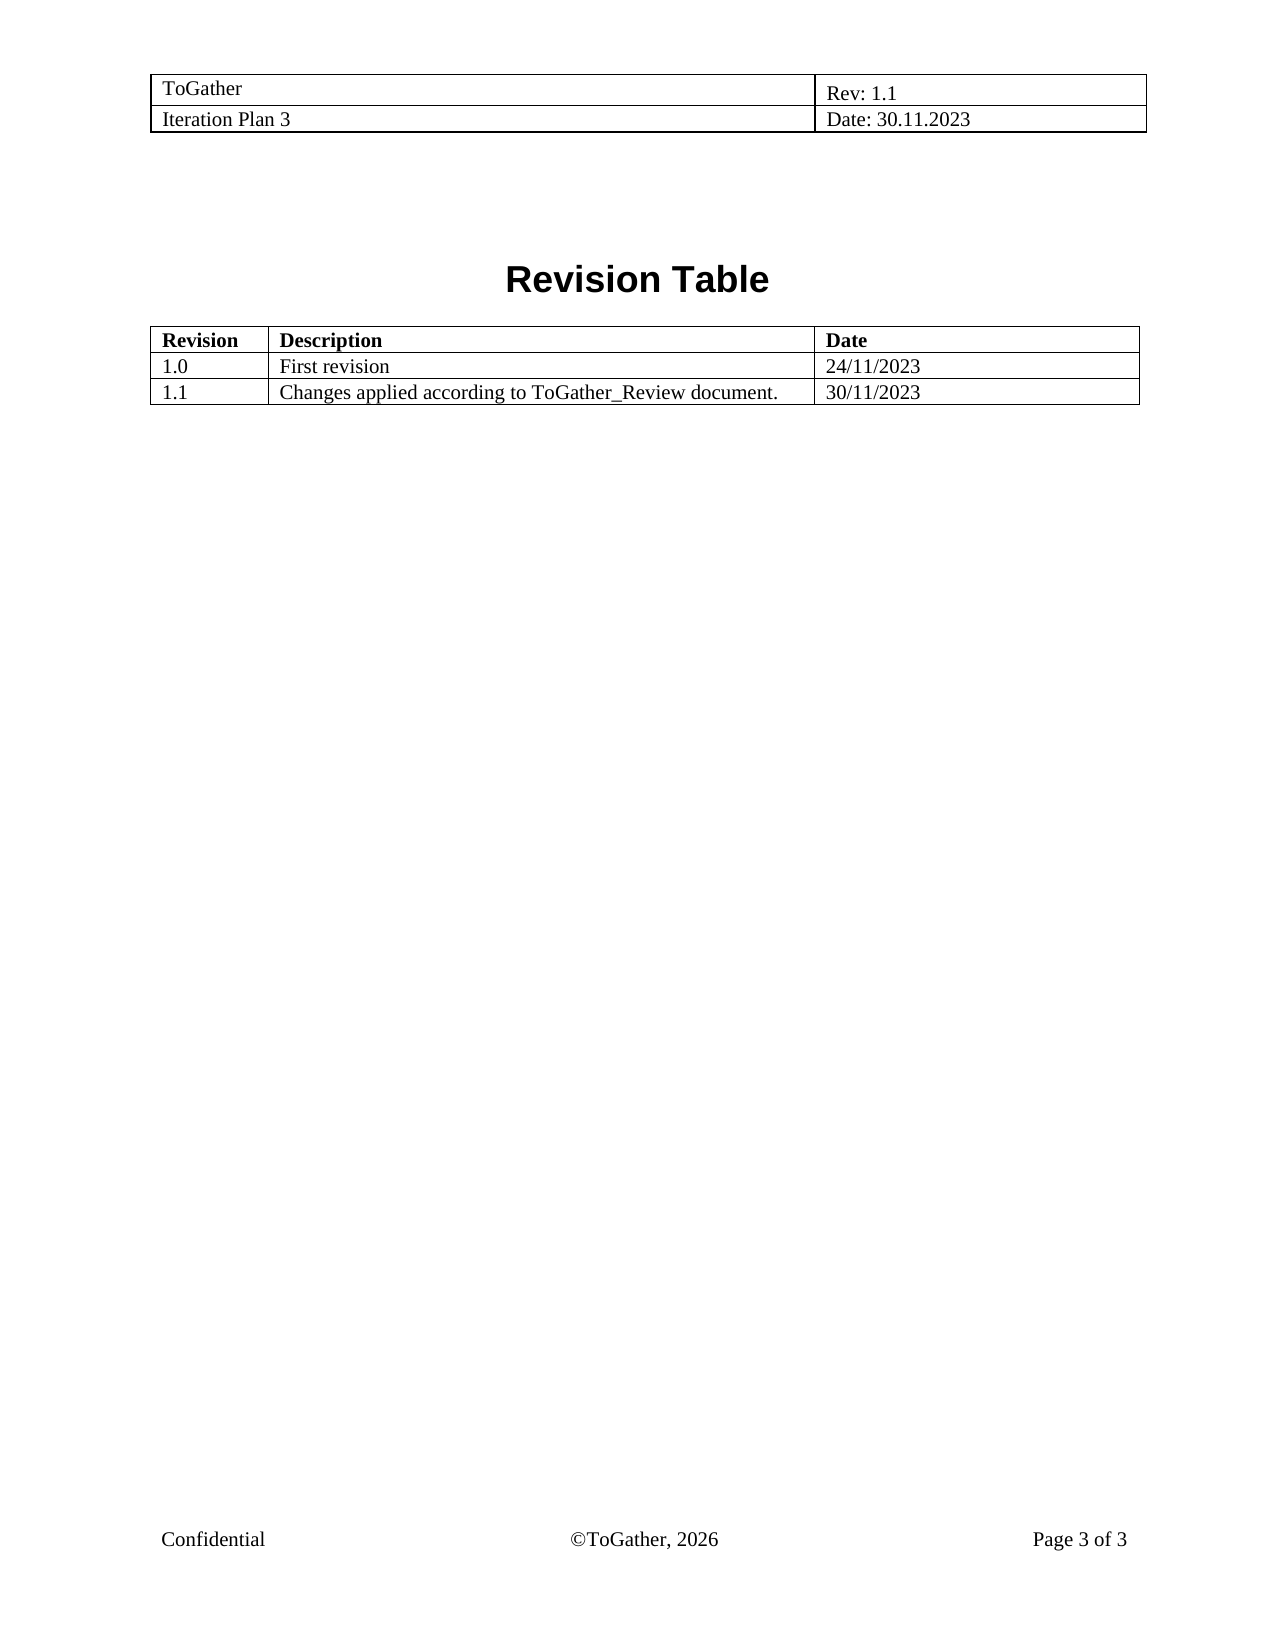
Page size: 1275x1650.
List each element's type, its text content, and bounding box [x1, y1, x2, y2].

table_cell 1.1 [151, 379, 268, 404]
table_header Revision [151, 327, 268, 352]
table_cell First revision [269, 353, 814, 378]
table_cell 30/11/2023 [815, 379, 1139, 404]
table_cell 24/11/2023 [815, 353, 1139, 378]
table_cell Changes applied according to ToGather_Review document. [269, 379, 814, 404]
table_cell 1.0 [151, 353, 268, 378]
table_header Description [269, 327, 814, 352]
title Revision Table [150, 258, 1125, 301]
table_header Date [815, 327, 1139, 352]
